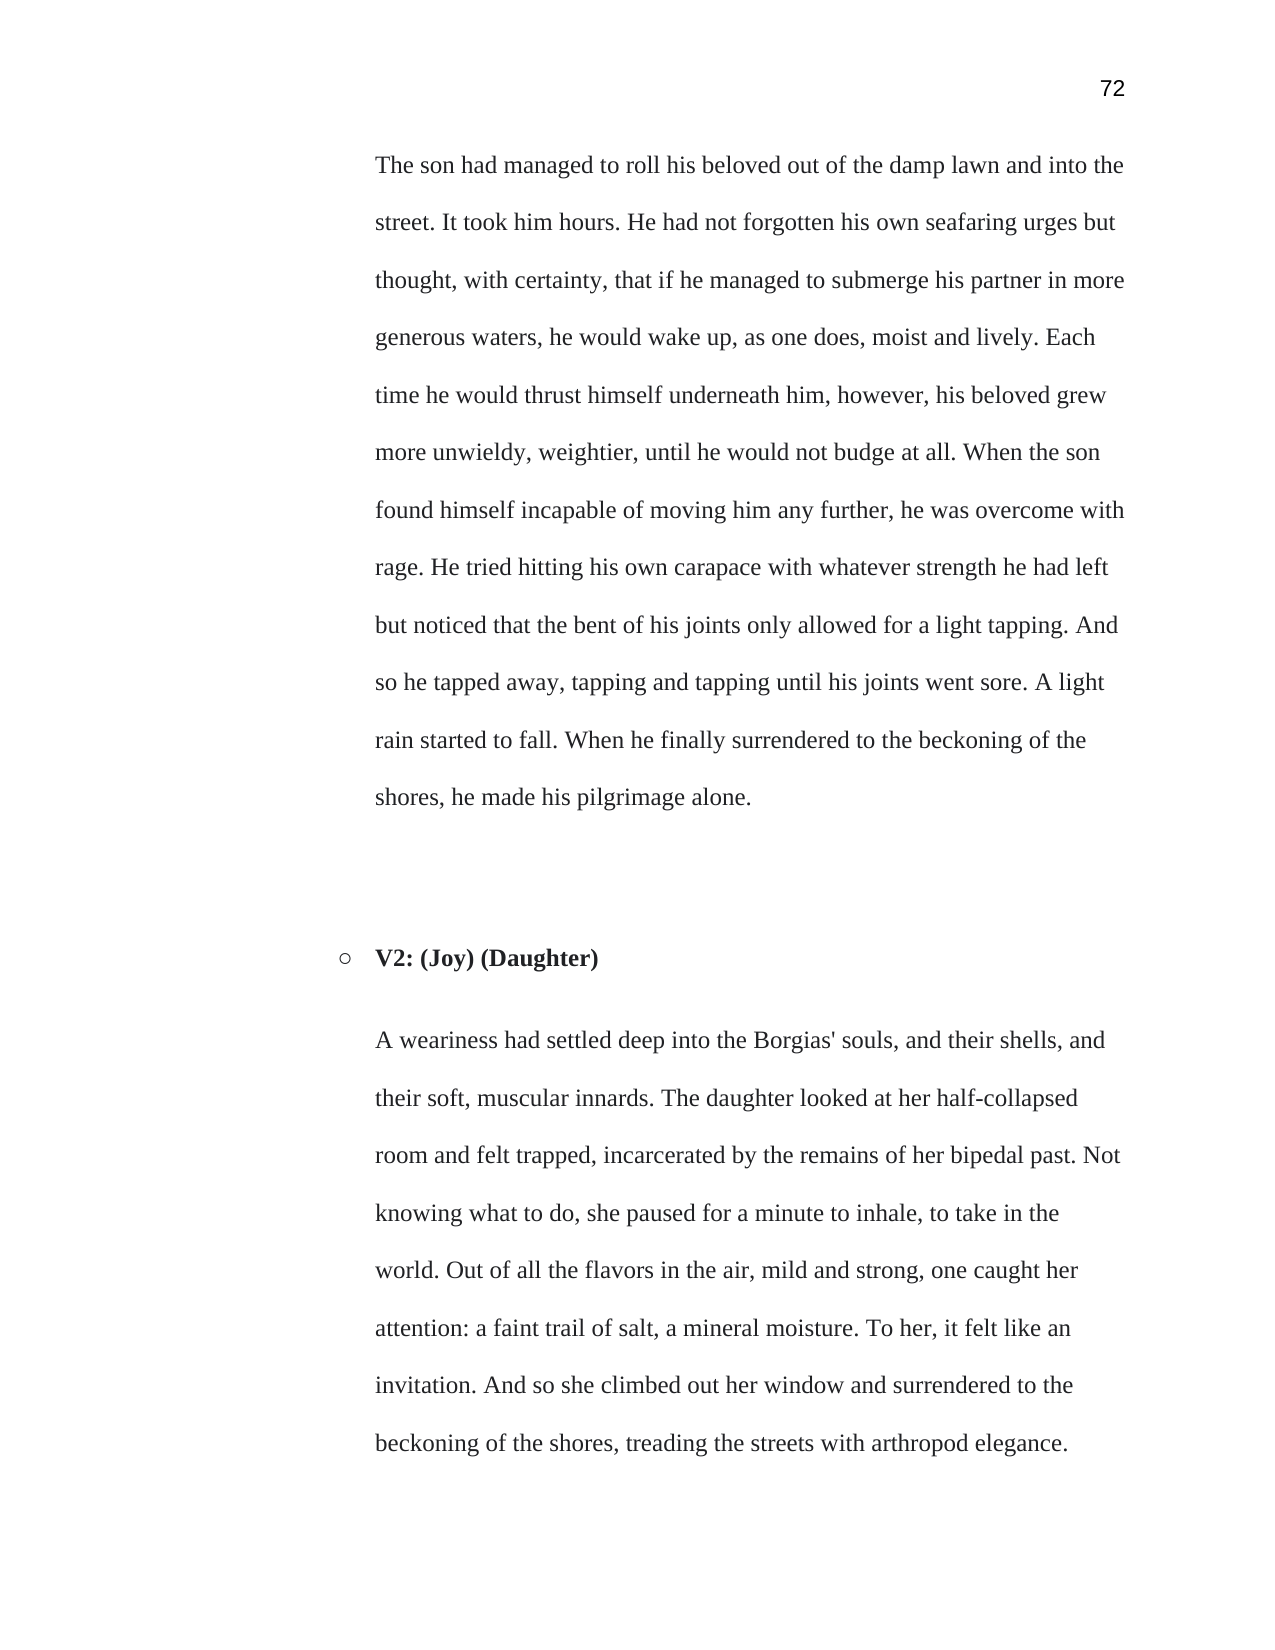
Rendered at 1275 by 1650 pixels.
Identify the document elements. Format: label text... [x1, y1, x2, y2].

text A weariness had settled deep into the Borgias' souls, and their shells, and their soft, muscular innards. The daughter looked at her half-collapsed room and felt trapped, incarcerated by the remains of her bipedal past. Not knowing what to do, she paused for a minute to inhale, to take in the world. Out of all the flavors in the air, mild and strong, one caught her attention: a faint trail of salt, a mineral moisture. To her, it felt like an invitation. And so she climbed out her window and surrendered to the beckoning of the shores, treading the streets with arthropod elegance. [375, 1025, 1125, 1456]
text The son had managed to roll his beloved out of the damp lawn and into the street. It took him hours. He had not forgotten his own seafaring urges but thought, with certainty, that if he managed to submerge his partner in more generous waters, he would wake up, as one does, moist and lively. Each time he would thrust himself underneath him, however, his beloved grew more unwieldy, weightier, until he would not budge at all. When the son found himself incapable of moving him any further, he was overcome with rage. He tried hitting his own carapace with whatever strength he had left but noticed that the bent of his joints only allowed for a light tapping. And so he tapped away, tapping and tapping until his joints went sore. A light rain started to fall. When he finally surrendered to the beckoning of the shores, he made his pilgrimage alone. [375, 150, 1125, 811]
list V2: (Joy) (Daughter) [337, 943, 1125, 971]
